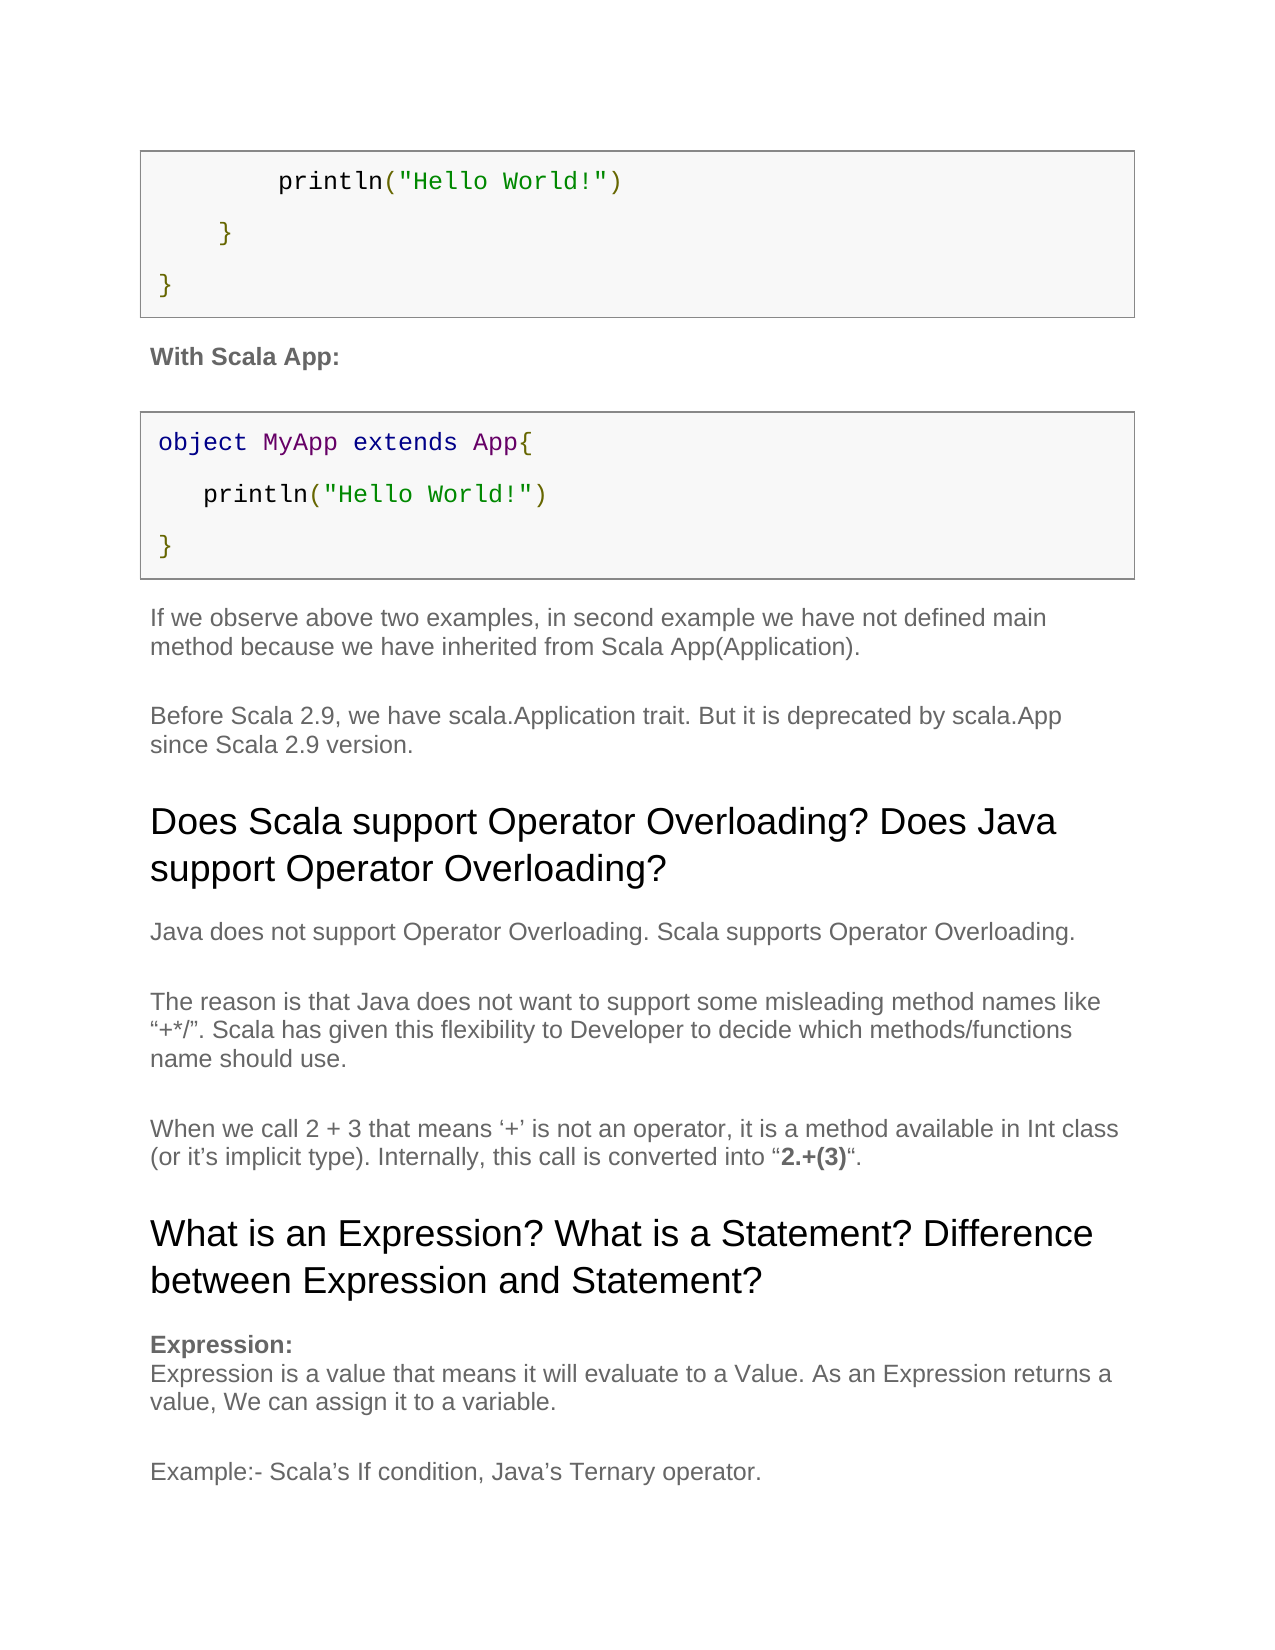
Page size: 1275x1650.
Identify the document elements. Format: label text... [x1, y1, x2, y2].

text println("Hello World!") [141, 152, 1134, 197]
text } [141, 253, 1134, 317]
subtitle What is an Expression? What is a Statement? Difference between Expression and Statement? [150, 1212, 1125, 1301]
subtitle Does Scala support Operator Overloading? Does Java support Operator Overloading? [150, 799, 1125, 889]
text println("Hello World!") [141, 463, 1134, 509]
text The reason is that Java does not want to support some misleading method names like “+*/”. Scala has given this flexibility to Developer to decide which methods/functions name should use. [150, 987, 1125, 1073]
text } [141, 202, 1134, 248]
text Expression: Expression is a value that means it will evaluate to a Value. As an Expression returns a value, We can assign it to a variable. [150, 1330, 1125, 1416]
text With Scala App: [150, 342, 1125, 371]
text When we call 2 + 3 that means ‘+’ is not an operator, it is a method available in Int class (or it’s implicit type). Internally, this call is converted into “2.+(3)“. [150, 1113, 1125, 1171]
text Example:- Scala’s If condition, Java’s Ternary operator. [150, 1457, 1125, 1485]
text } [141, 515, 1134, 578]
text If we observe above two examples, in second example we have not defined main method because we have inherited from Scala App(Application). [150, 603, 1125, 660]
text object MyApp extends App{ [141, 413, 1134, 458]
text Java does not support Operator Overloading. Scala supports Operator Overloading. [150, 917, 1125, 946]
text Before Scala 2.9, we have scala.Application trait. But it is deprecated by scala.App since Scala 2.9 version. [150, 701, 1125, 758]
